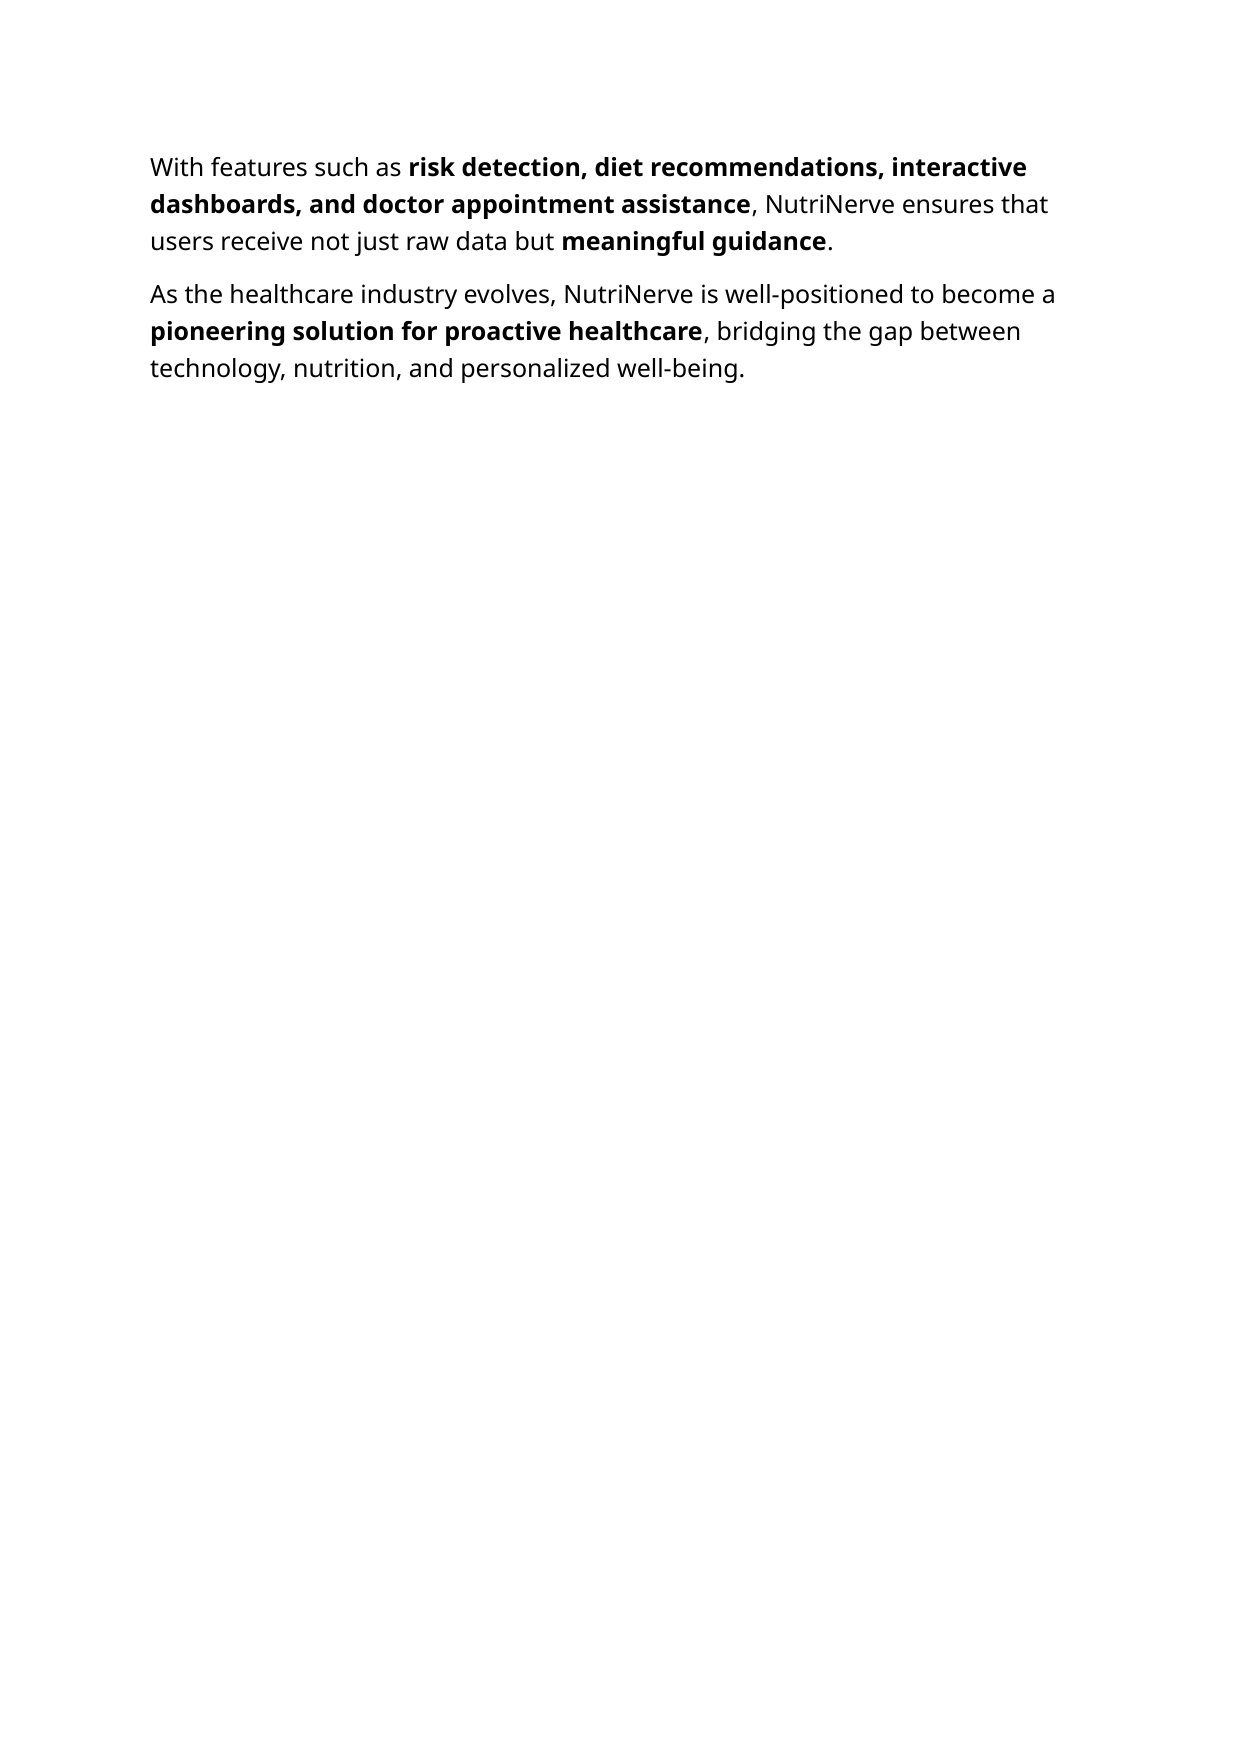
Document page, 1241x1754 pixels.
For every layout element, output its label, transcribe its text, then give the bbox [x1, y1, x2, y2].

text With features such as risk detection, diet recommendations, interactive dashboards, and doctor appointment assistance, NutriNerve ensures that users receive not just raw data but meaningful guidance. [150, 150, 1090, 258]
text As the healthcare industry evolves, NutriNerve is well-positioned to become a pioneering solution for proactive healthcare, bridging the gap between technology, nutrition, and personalized well-being. [150, 277, 1090, 384]
